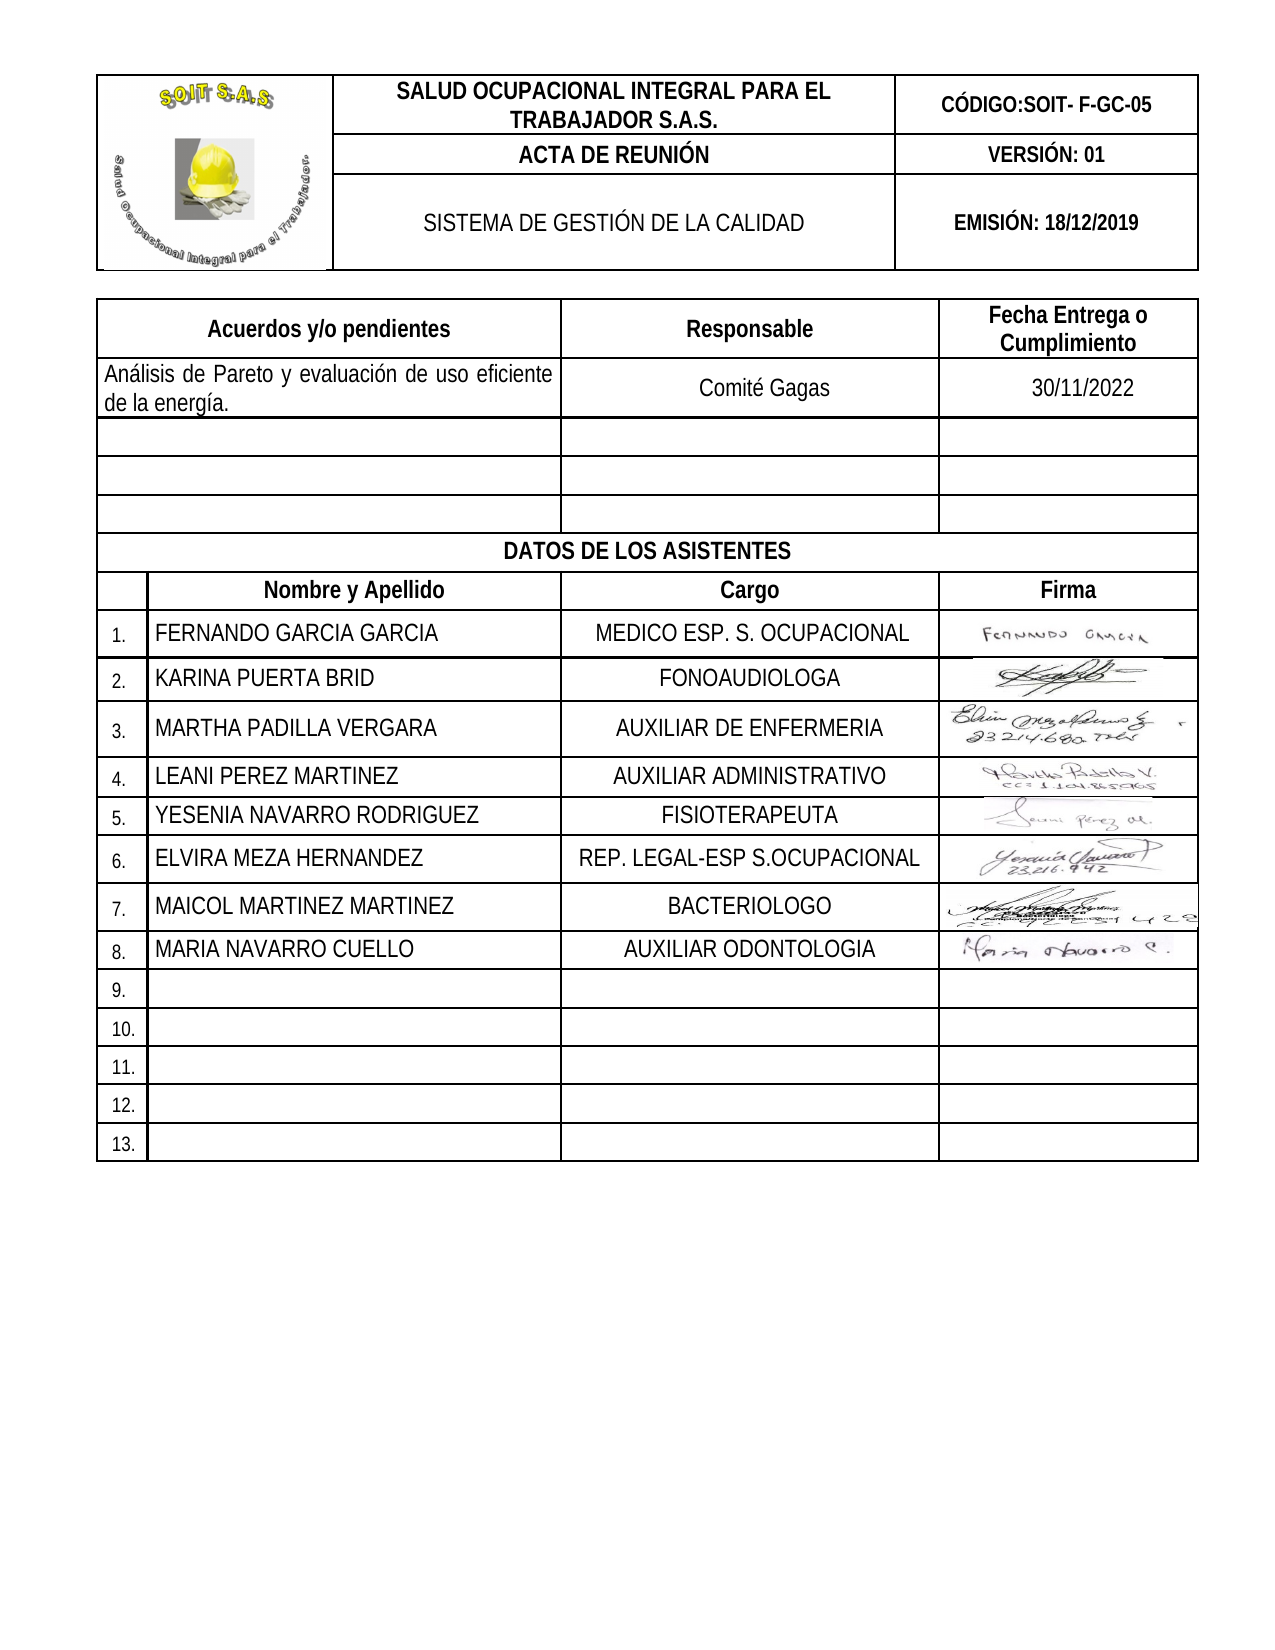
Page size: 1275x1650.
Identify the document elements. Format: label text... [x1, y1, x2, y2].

table_cell [98, 970, 146, 1007]
table_cell BACTERIOLOGO [562, 884, 938, 930]
table_cell YESENIA NAVARRO RODRIGUEZ [149, 798, 560, 834]
table_cell [940, 798, 1197, 834]
table_cell MARIA NAVARRO CUELLO [149, 932, 560, 968]
table_cell [940, 884, 1197, 930]
table_cell [149, 1047, 560, 1083]
picture [978, 758, 1158, 792]
table_cell [98, 573, 146, 609]
table_cell [562, 1124, 938, 1160]
table_cell [98, 419, 560, 455]
table_cell [149, 970, 560, 1007]
table_cell Fecha Entrega o Cumplimiento [940, 300, 1197, 357]
table_cell [98, 836, 146, 882]
table_cell [98, 1124, 146, 1160]
table_cell FERNANDO GARCIA GARCIA [149, 611, 560, 656]
table_cell [940, 1085, 1197, 1122]
table_cell AUXILIAR ODONTOLOGIA [562, 932, 938, 968]
table_cell [940, 758, 1197, 796]
table_cell DATOS DE LOS ASISTENTES [98, 534, 1197, 571]
picture [984, 797, 1153, 831]
picture [962, 933, 1174, 963]
table_cell [940, 970, 1197, 1007]
table_cell Firma [940, 573, 1197, 609]
table_cell [98, 496, 560, 532]
picture [965, 611, 1172, 653]
table_cell FISIOTERAPEUTA [562, 798, 938, 834]
table_cell Acuerdos y/o pendientes [98, 300, 560, 357]
table_cell Nombre y Apellido [149, 573, 560, 609]
table_cell [149, 1009, 560, 1045]
table_cell LEANI PEREZ MARTINEZ [149, 758, 560, 796]
table_cell [940, 1047, 1197, 1083]
table_cell [98, 702, 146, 756]
picture [965, 836, 1172, 879]
table_cell [149, 1124, 560, 1160]
picture [945, 884, 1198, 927]
table_cell [149, 1085, 560, 1122]
table_cell MAICOL MARTINEZ MARTINEZ [149, 884, 560, 930]
table_cell [940, 1124, 1197, 1160]
picture [973, 658, 1164, 697]
table_cell [562, 457, 938, 494]
table_cell [98, 1009, 146, 1045]
table_cell [98, 1047, 146, 1083]
table_cell Comité Gagas [562, 359, 938, 416]
table_cell MEDICO ESP. S. OCUPACIONAL [562, 611, 938, 656]
table_cell [98, 611, 146, 656]
table_cell [562, 1085, 938, 1122]
picture [945, 702, 1191, 753]
table_cell 30/11/2022 [940, 359, 1197, 416]
table_cell AUXILIAR DE ENFERMERIA [562, 702, 938, 756]
table_cell [98, 457, 560, 494]
table_cell ELVIRA MEZA HERNANDEZ [149, 836, 560, 882]
table_cell [940, 836, 1197, 882]
table_cell [562, 496, 938, 532]
table_cell [98, 1085, 146, 1122]
table_cell [940, 932, 1197, 968]
table_cell [562, 1009, 938, 1045]
table_cell [940, 457, 1197, 494]
table_cell [98, 758, 146, 796]
table_cell [98, 932, 146, 968]
table_cell [940, 611, 1197, 656]
table_cell Cargo [562, 573, 938, 609]
table_cell [940, 419, 1197, 455]
table_cell [940, 702, 1197, 756]
table_cell [98, 798, 146, 834]
table_cell Responsable [562, 300, 938, 357]
table_cell [98, 659, 146, 700]
table_cell REP. LEGAL-ESP S.OCUPACIONAL [562, 836, 938, 882]
table_cell KARINA PUERTA BRID [149, 659, 560, 700]
table_cell [940, 659, 1197, 700]
table_cell MARTHA PADILLA VERGARA [149, 702, 560, 756]
table_cell [98, 884, 146, 930]
table_cell [940, 496, 1197, 532]
picture [104, 76, 326, 270]
table_cell [562, 970, 938, 1007]
table_cell [562, 1047, 938, 1083]
table_cell FONOAUDIOLOGA [562, 659, 938, 700]
table_cell [940, 1009, 1197, 1045]
table_cell AUXILIAR ADMINISTRATIVO [562, 758, 938, 796]
table_cell Análisis de Pareto y evaluación de uso eficiente de la energía. [98, 359, 560, 416]
table_cell [562, 419, 938, 455]
